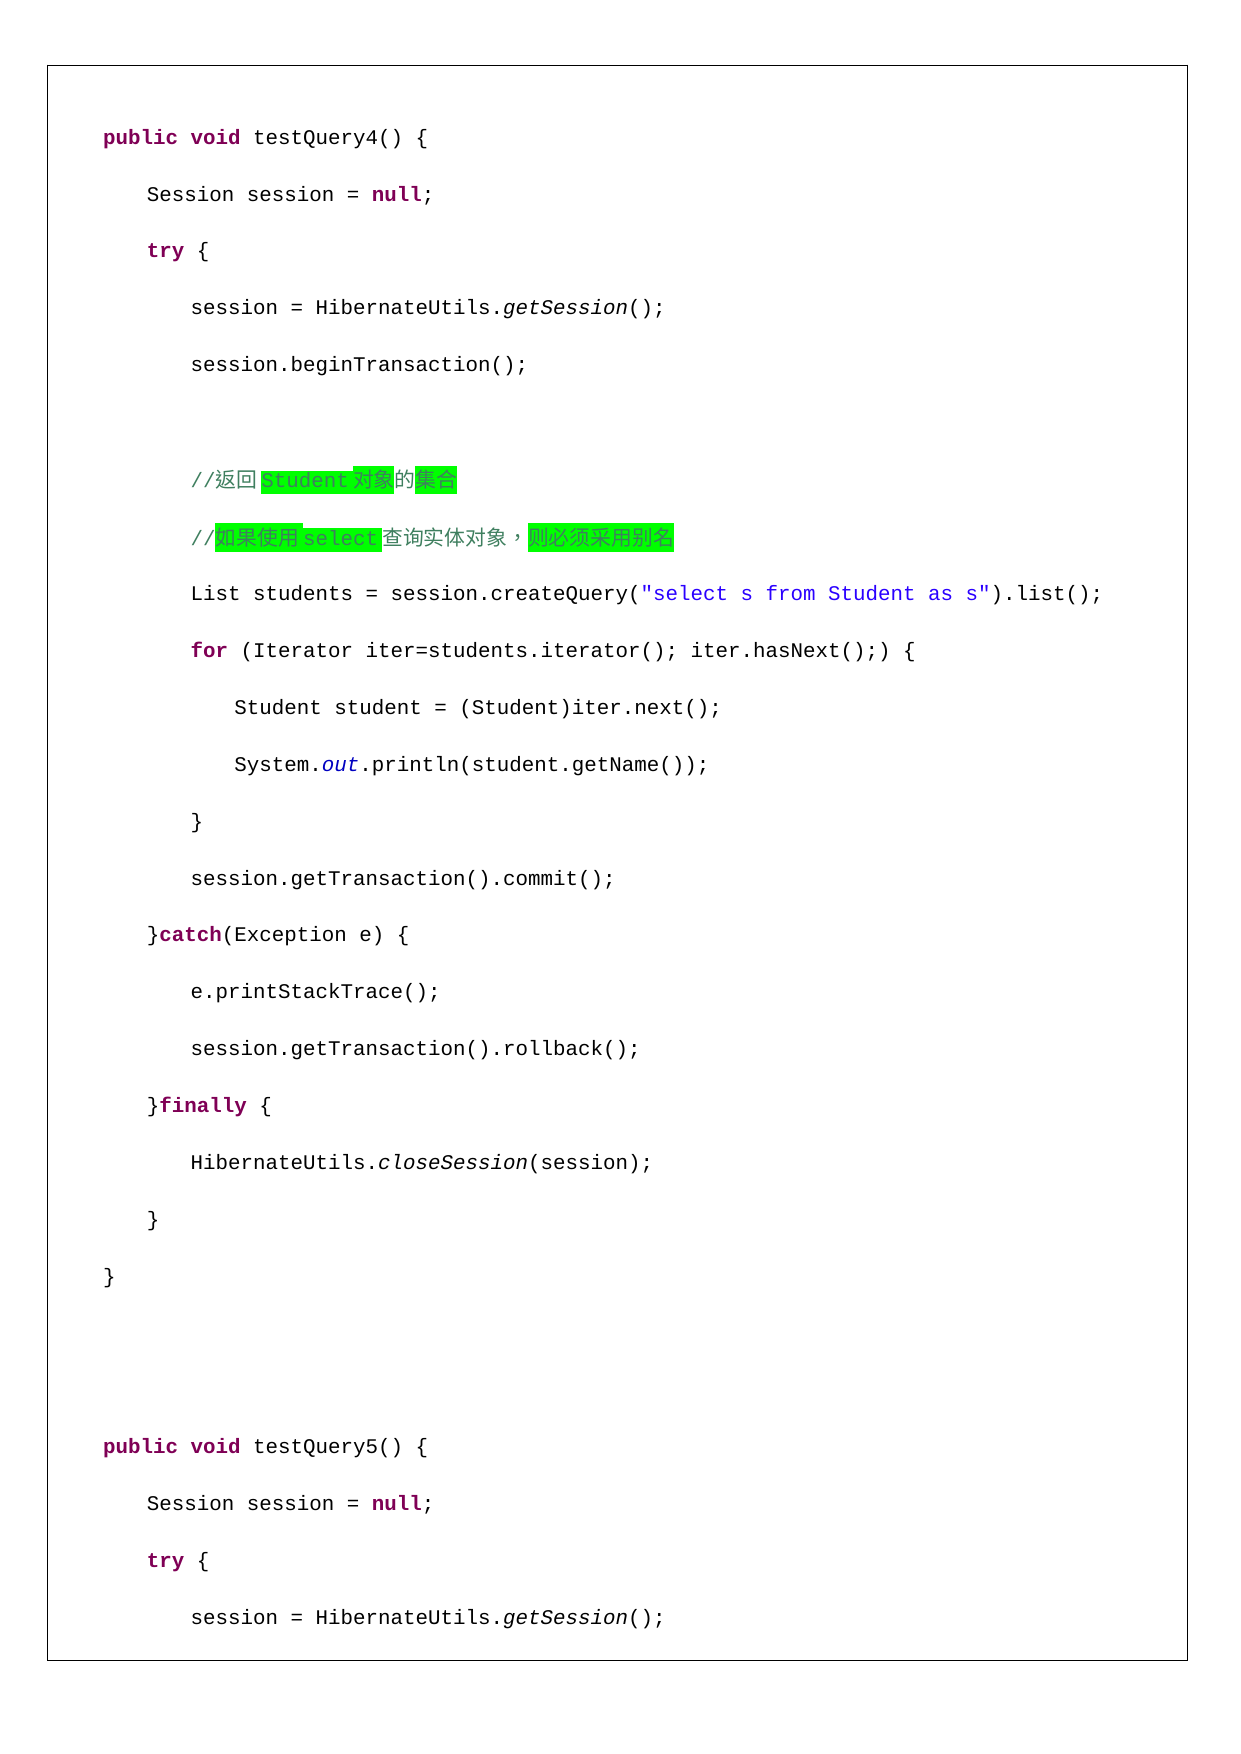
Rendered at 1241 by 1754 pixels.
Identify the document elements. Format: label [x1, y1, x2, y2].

table_header [48, 66, 1187, 1660]
